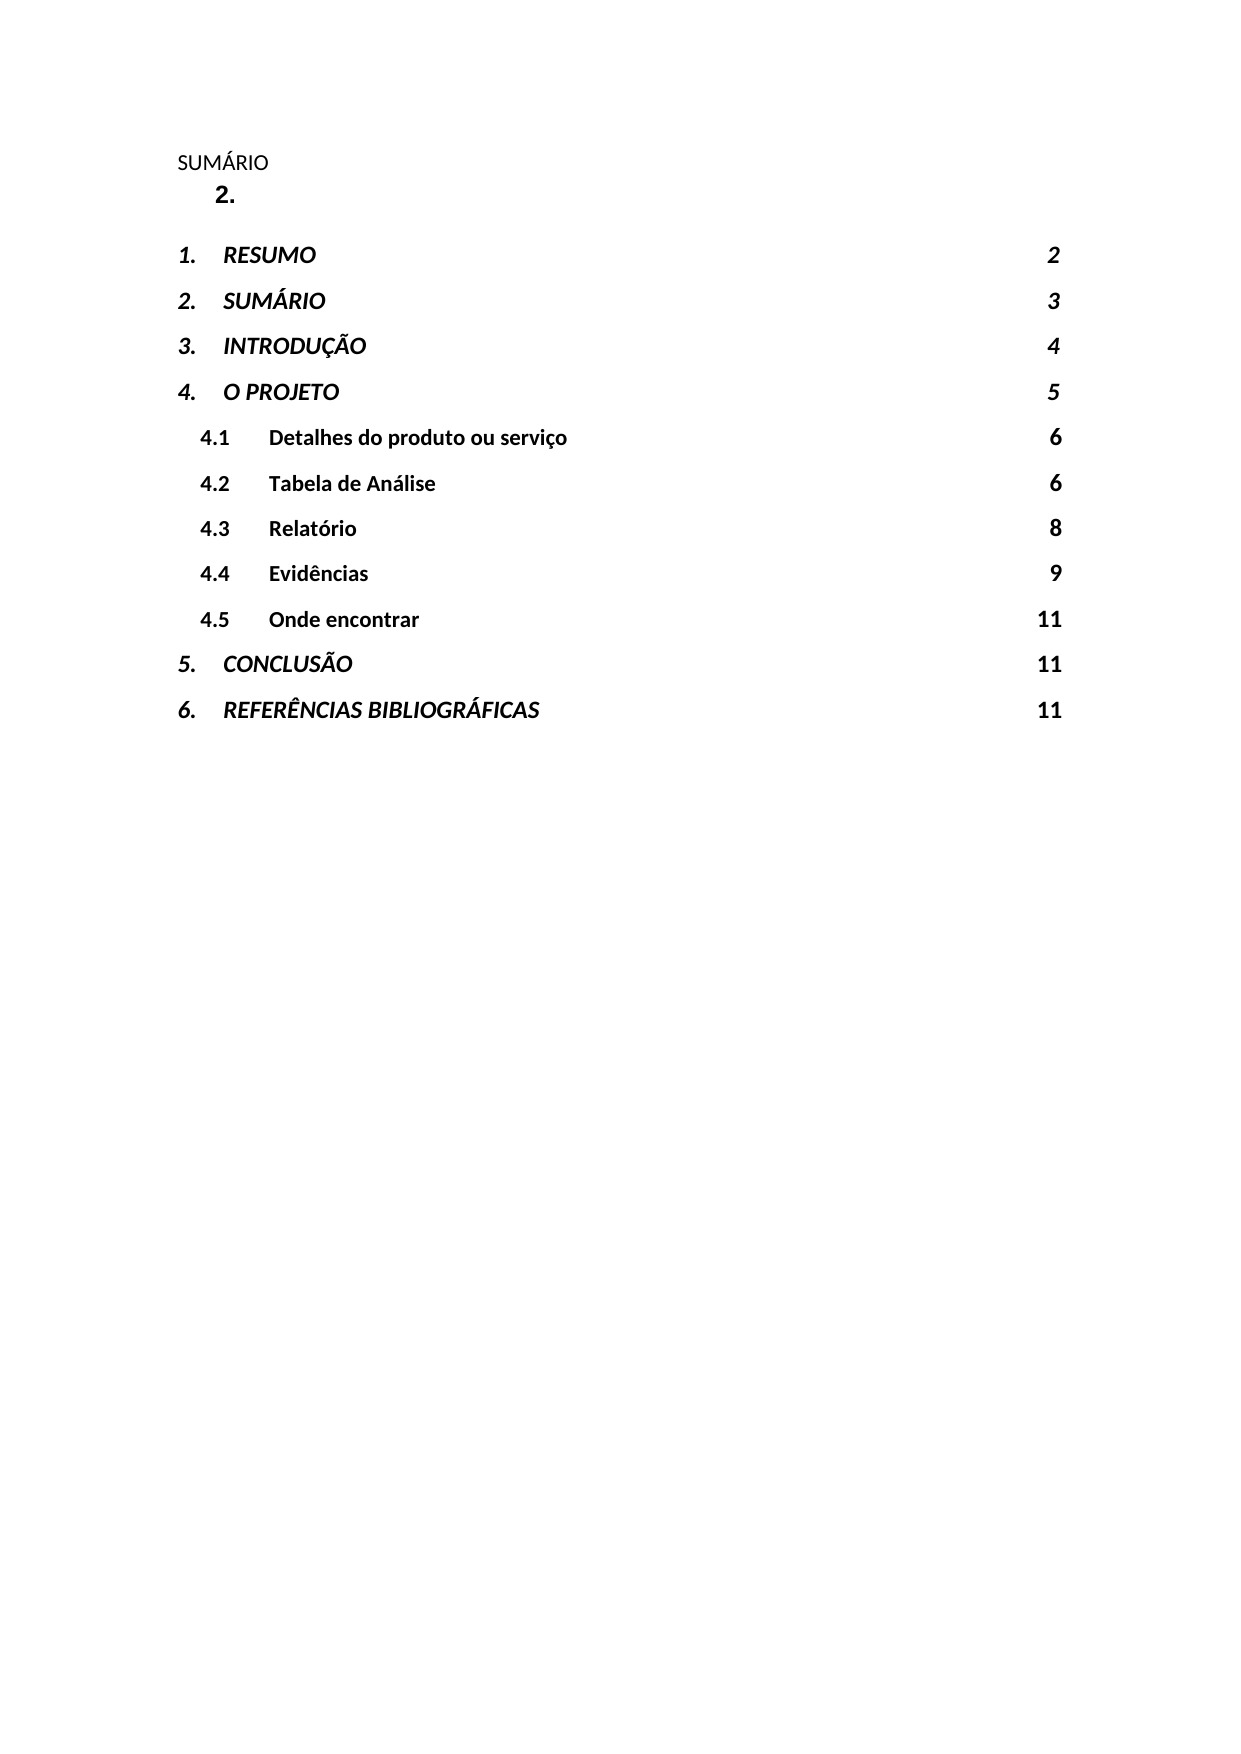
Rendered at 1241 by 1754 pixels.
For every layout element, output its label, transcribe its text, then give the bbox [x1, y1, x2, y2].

text SUMÁRIO [177, 148, 1063, 176]
